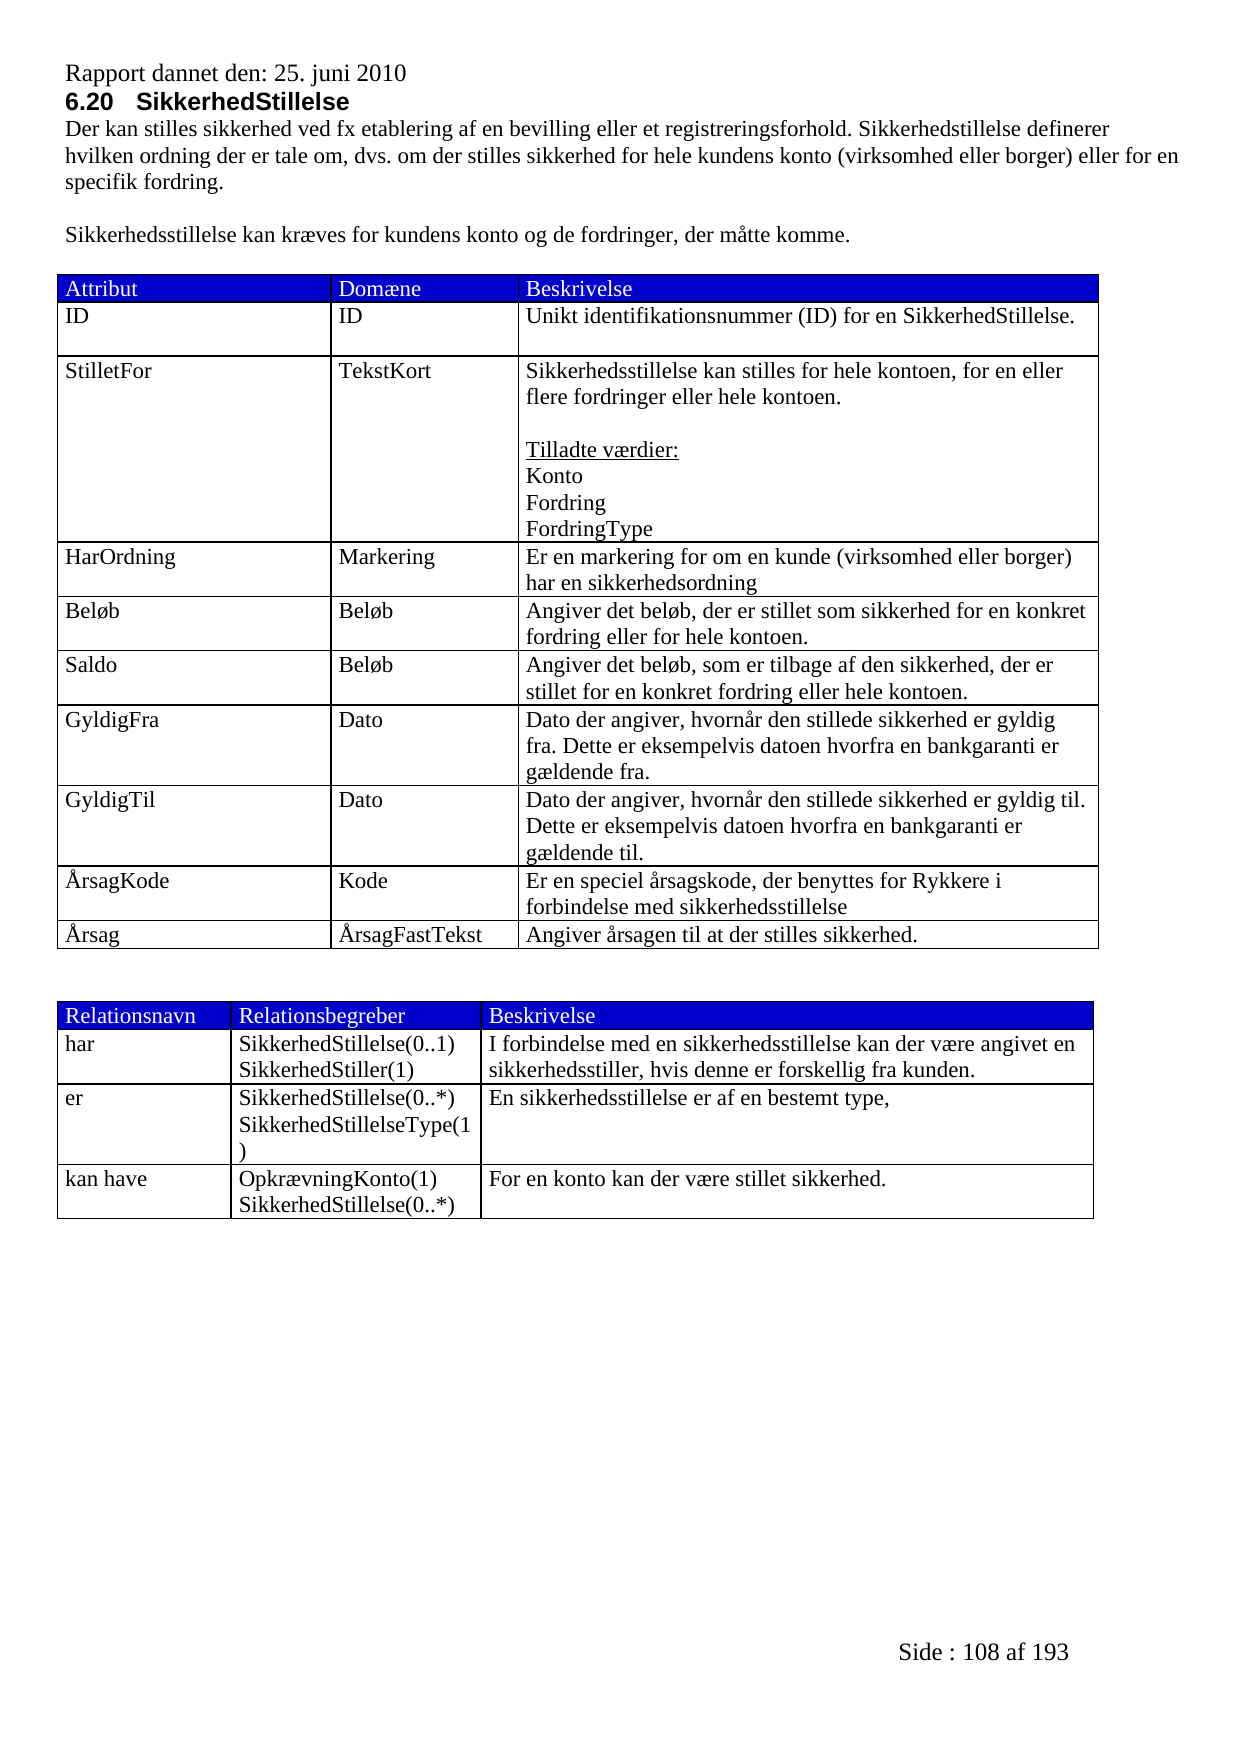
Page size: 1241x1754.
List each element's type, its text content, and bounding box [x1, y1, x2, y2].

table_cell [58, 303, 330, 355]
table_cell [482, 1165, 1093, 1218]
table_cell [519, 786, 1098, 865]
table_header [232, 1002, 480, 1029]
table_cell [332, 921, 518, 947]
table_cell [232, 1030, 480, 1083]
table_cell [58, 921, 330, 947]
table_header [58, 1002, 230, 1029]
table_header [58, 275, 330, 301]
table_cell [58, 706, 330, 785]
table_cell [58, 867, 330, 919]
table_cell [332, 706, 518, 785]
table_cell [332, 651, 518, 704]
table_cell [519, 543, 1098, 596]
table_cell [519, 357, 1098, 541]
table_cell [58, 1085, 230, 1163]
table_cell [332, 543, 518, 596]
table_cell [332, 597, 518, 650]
text Der kan stilles sikkerhed ved fx etablering af en bevilling eller et registreringsforhold. Sikkerhedstillelse definerer hvilken ordning der er tale om, dvs. om der stilles sikkerhed for hele kundens konto (virksomhed eller borger) eller for en specifik fordring. [65, 115, 1181, 194]
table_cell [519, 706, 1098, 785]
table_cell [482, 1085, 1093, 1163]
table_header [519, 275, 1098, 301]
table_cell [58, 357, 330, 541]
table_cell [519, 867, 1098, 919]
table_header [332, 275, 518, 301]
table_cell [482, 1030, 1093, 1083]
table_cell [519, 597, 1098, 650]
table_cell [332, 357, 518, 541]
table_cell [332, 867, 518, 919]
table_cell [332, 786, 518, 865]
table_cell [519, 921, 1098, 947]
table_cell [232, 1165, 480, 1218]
text Sikkerhedsstillelse kan kræves for kundens konto og de fordringer, der måtte komme. [65, 221, 1181, 247]
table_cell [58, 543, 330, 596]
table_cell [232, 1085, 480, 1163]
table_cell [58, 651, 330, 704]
subtitle SikkerhedStillelse [65, 87, 1181, 115]
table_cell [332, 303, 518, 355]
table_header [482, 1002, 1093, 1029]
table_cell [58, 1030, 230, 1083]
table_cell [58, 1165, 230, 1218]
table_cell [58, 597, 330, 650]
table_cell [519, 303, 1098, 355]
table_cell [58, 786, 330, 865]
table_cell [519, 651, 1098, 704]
